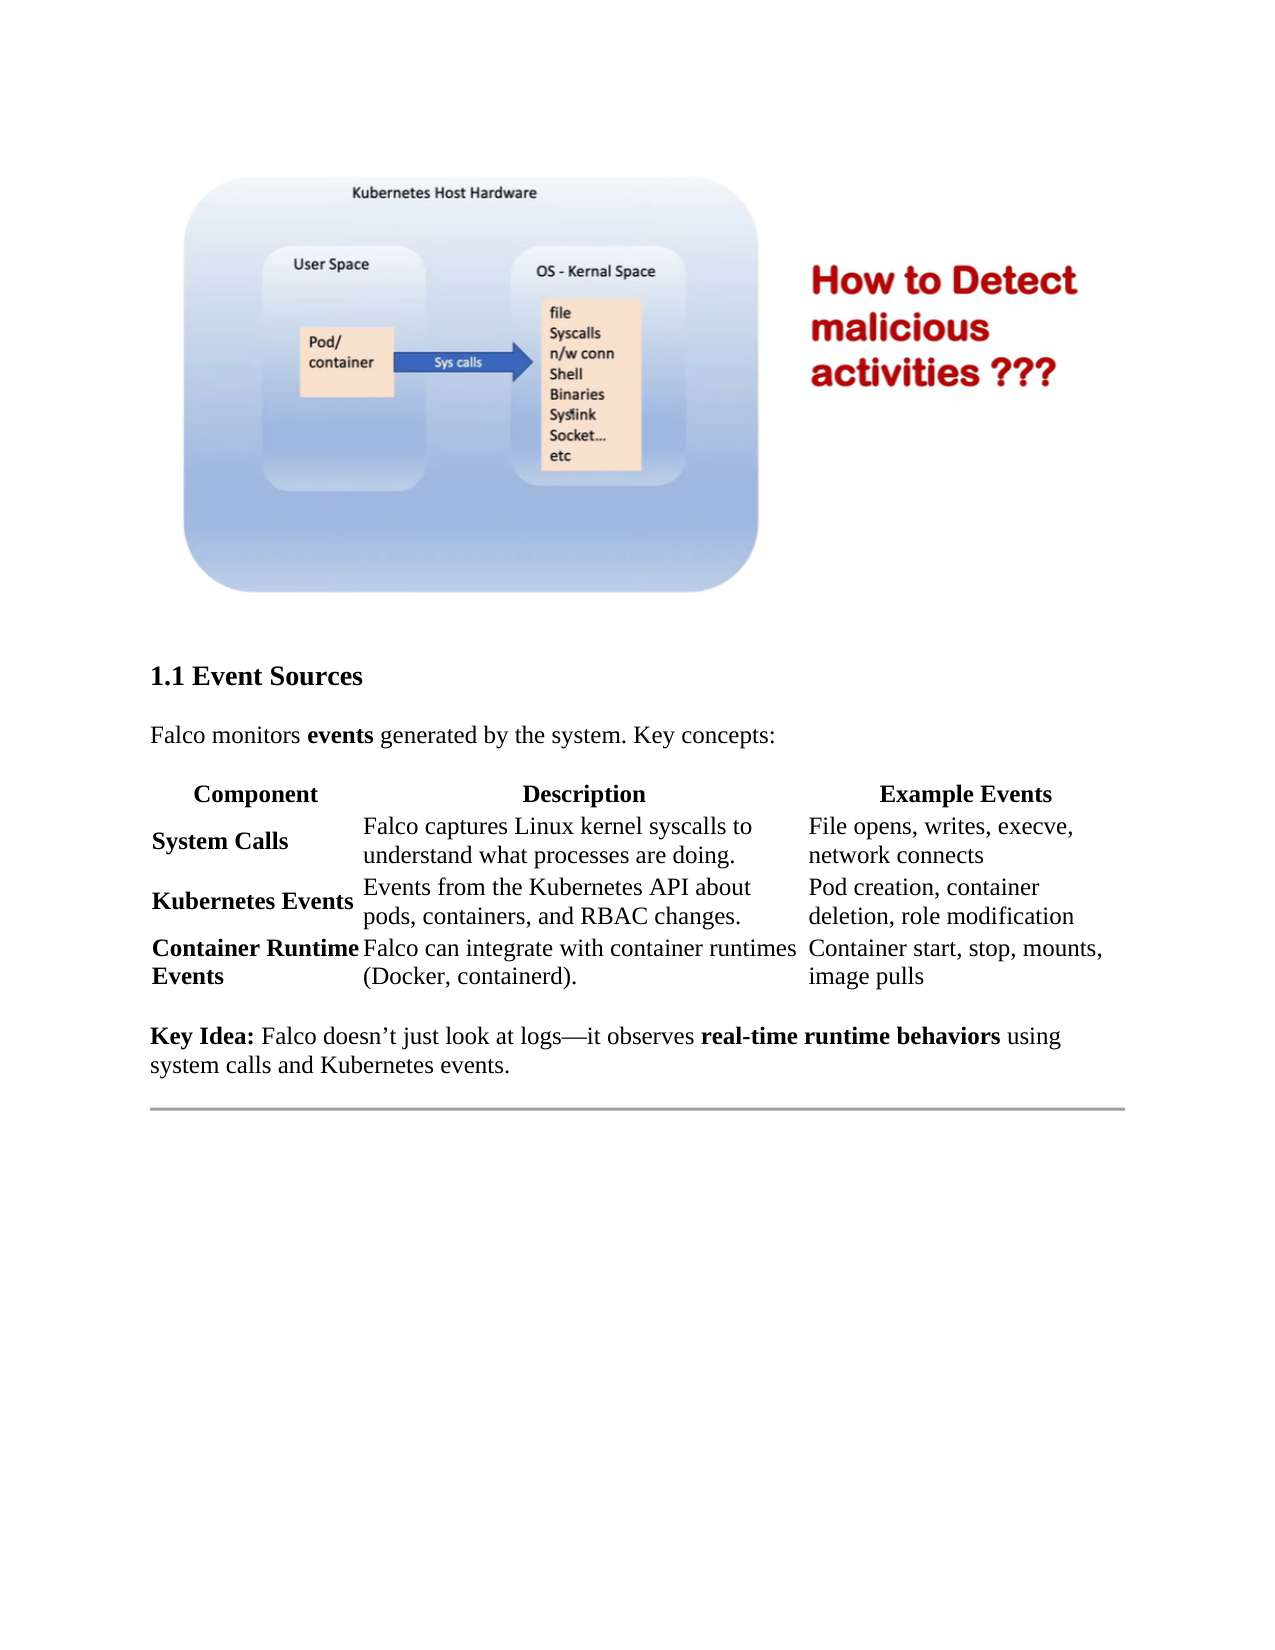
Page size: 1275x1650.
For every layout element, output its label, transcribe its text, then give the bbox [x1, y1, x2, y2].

table_header Description [361, 778, 807, 810]
table_cell Container start, stop, mounts, image pulls [807, 931, 1125, 992]
text Falco monitors events generated by the system. Key concepts: [150, 720, 1125, 749]
text Key Idea: Falco doesn’t just look at logs—it observes real-time runtime behaviors using system calls and Kubernetes events. [150, 1021, 1125, 1078]
table_header Example Events [807, 778, 1125, 810]
table_cell File opens, writes, execve, network connects [807, 810, 1125, 871]
table_cell Pod creation, container deletion, role modification [807, 871, 1125, 931]
table_cell Container Runtime Events [150, 931, 361, 992]
table_cell System Calls [150, 810, 361, 871]
table_cell Falco can integrate with container runtimes (Docker, containerd). [361, 931, 807, 992]
table_header Component [150, 778, 361, 810]
table_cell Kubernetes Events [150, 871, 361, 931]
text 1.1 Event Sources [150, 658, 1125, 691]
picture [150, 150, 1091, 630]
table_cell Events from the Kubernetes API about pods, containers, and RBAC changes. [361, 871, 807, 931]
table_cell Falco captures Linux kernel syscalls to understand what processes are doing. [361, 810, 807, 871]
